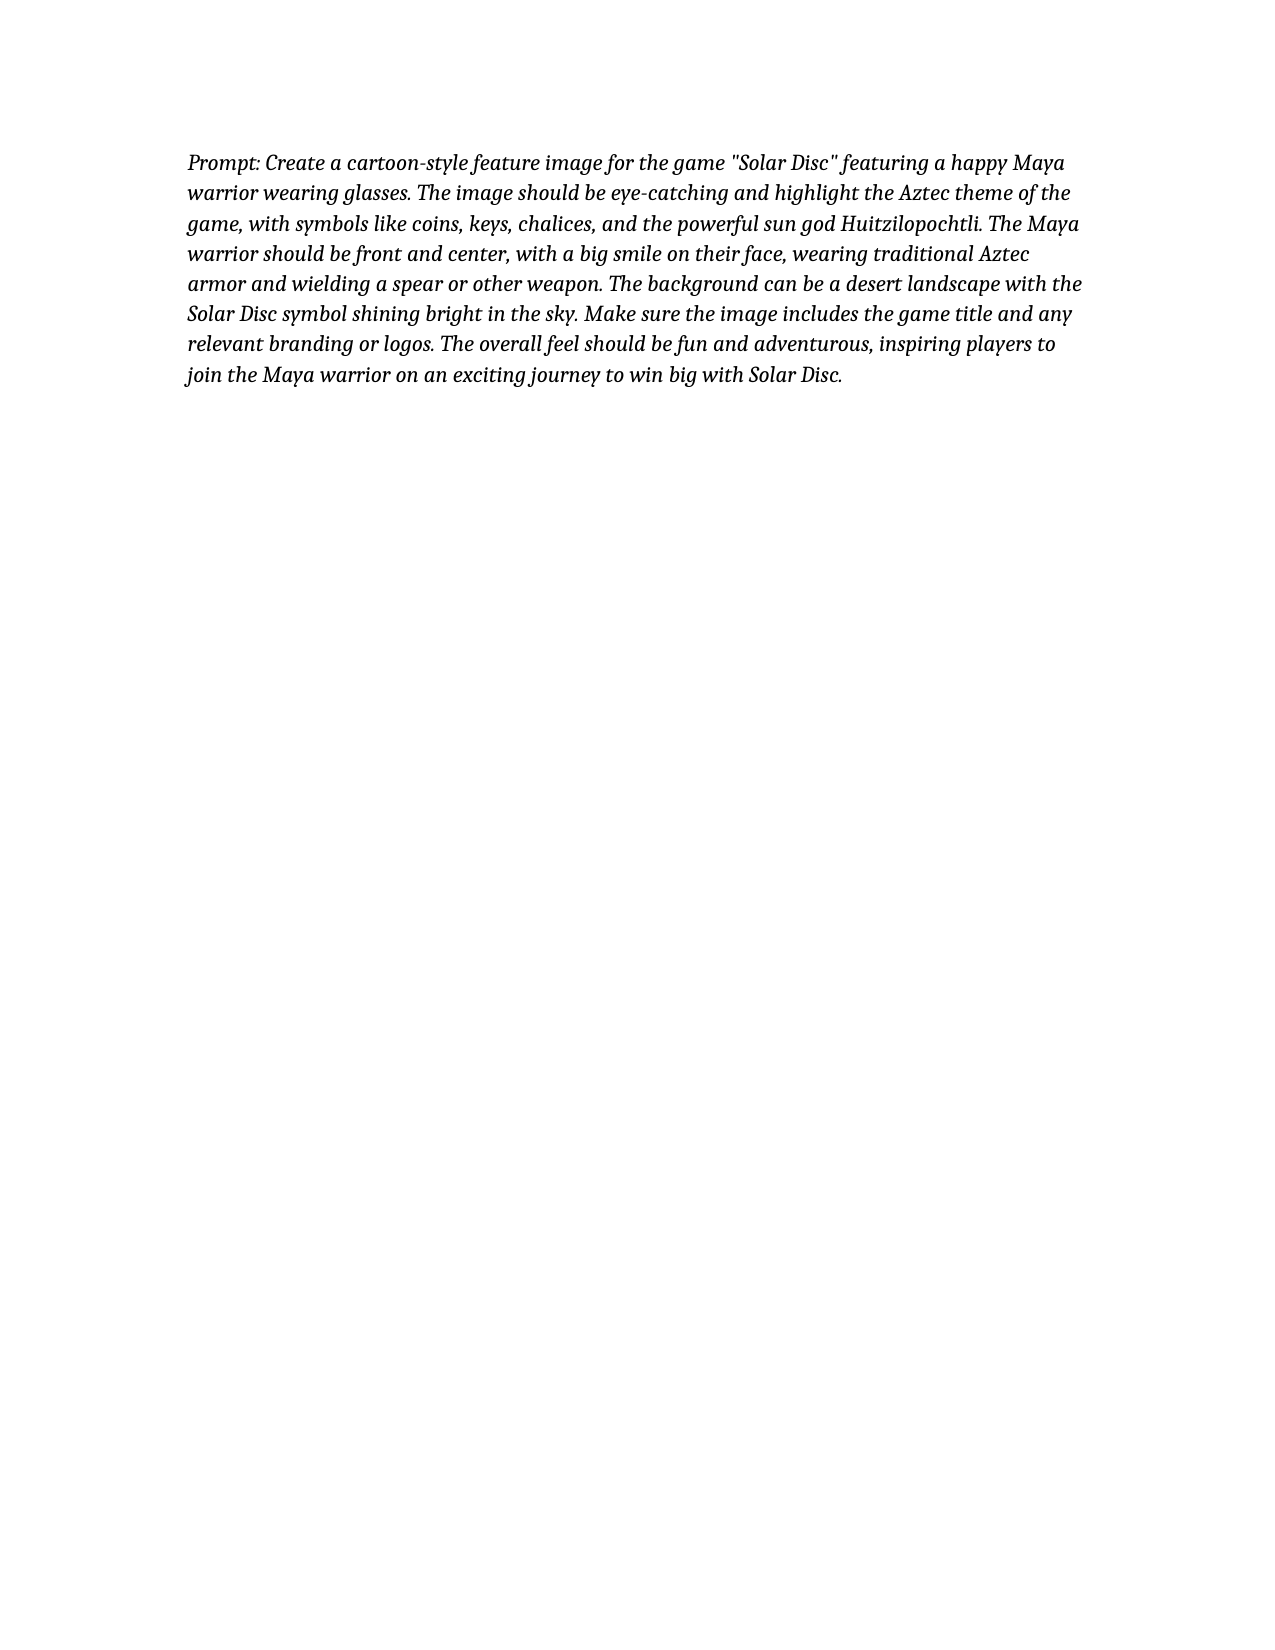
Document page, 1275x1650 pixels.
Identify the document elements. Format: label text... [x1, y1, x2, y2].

text Prompt: Create a cartoon-style feature image for the game "Solar Disc" featuring a happy Maya warrior wearing glasses. The image should be eye-catching and highlight the Aztec theme of the game, with symbols like coins, keys, chalices, and the powerful sun god Huitzilopochtli. The Maya warrior should be front and center, with a big smile on their face, wearing traditional Aztec armor and wielding a spear or other weapon. The background can be a desert landscape with the Solar Disc symbol shining bright in the sky. Make sure the image includes the game title and any relevant branding or logos. The overall feel should be fun and adventurous, inspiring players to join the Maya warrior on an exciting journey to win big with Solar Disc. [187, 150, 1087, 388]
